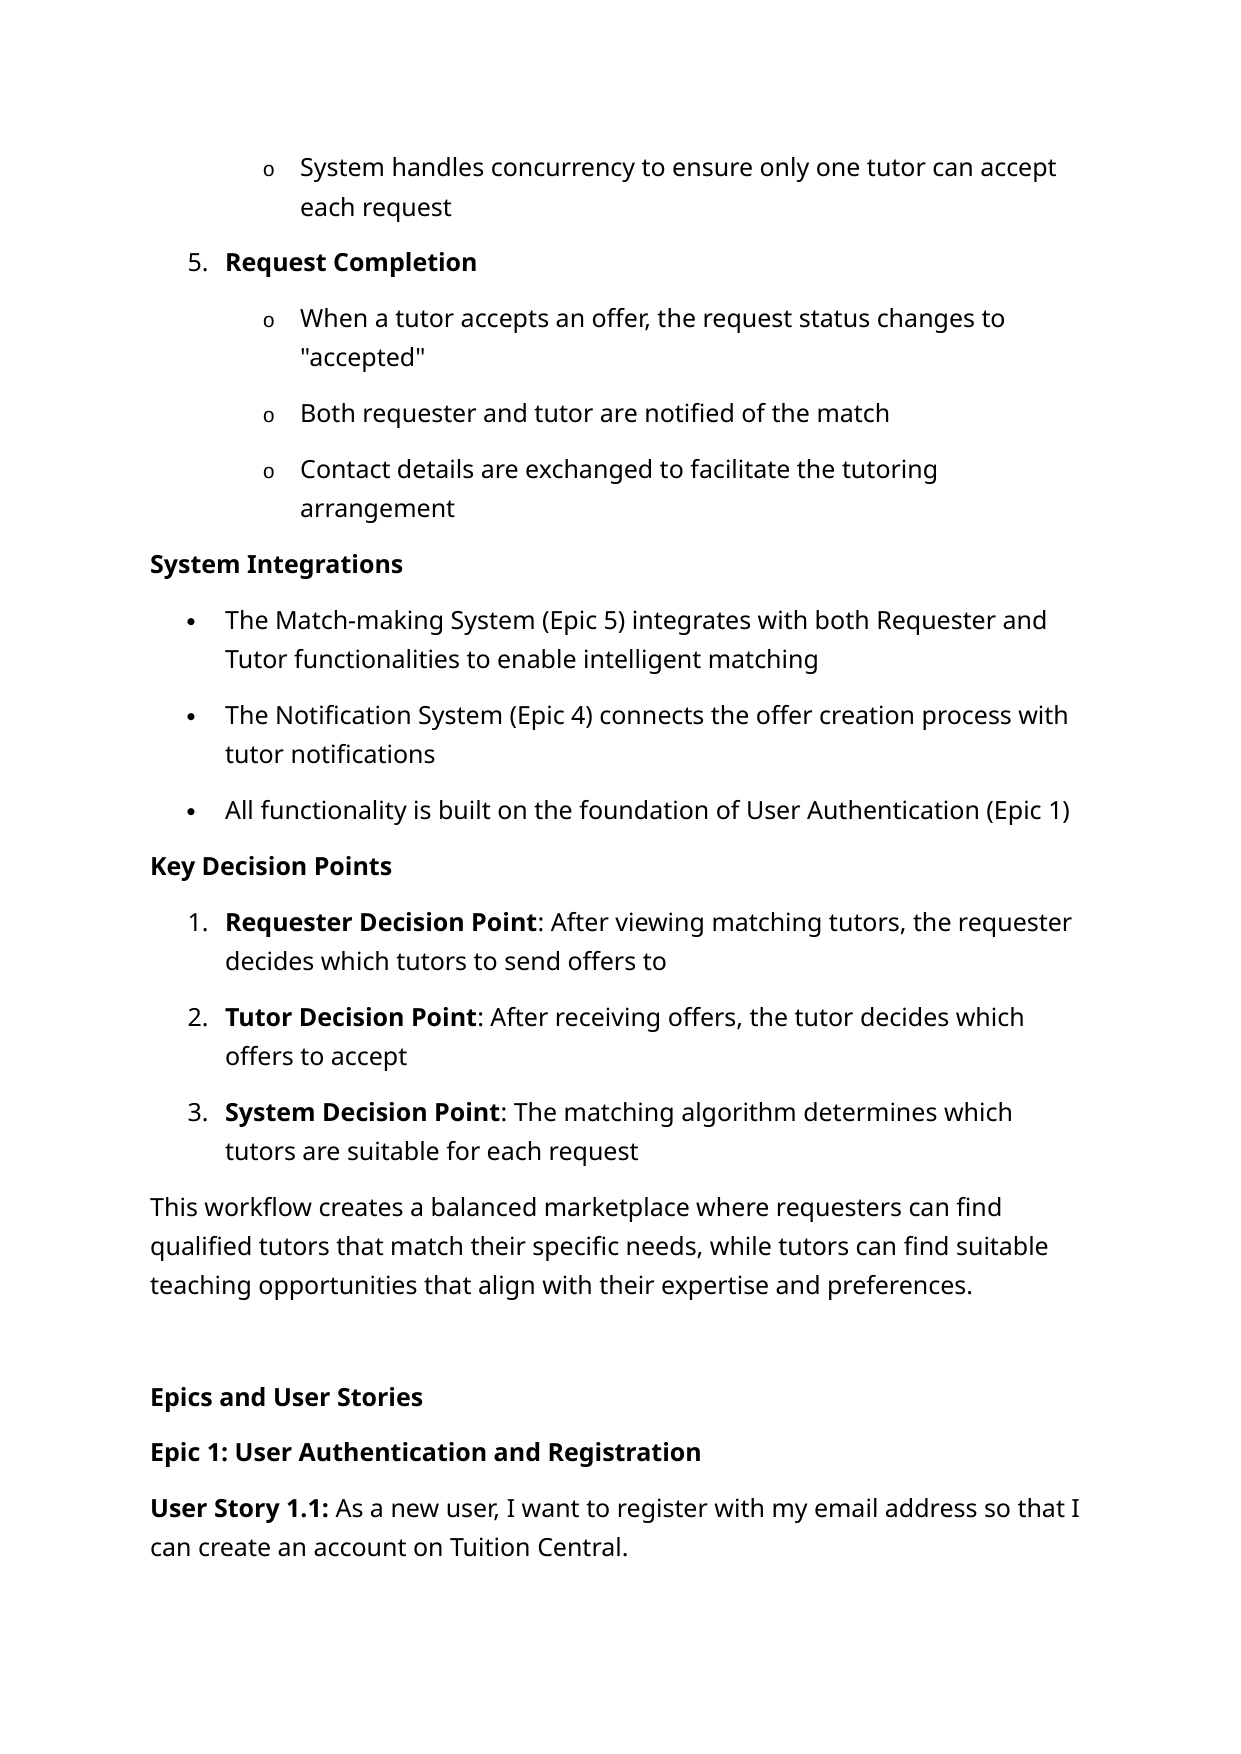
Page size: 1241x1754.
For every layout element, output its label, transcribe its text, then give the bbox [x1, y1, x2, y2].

list Requester Decision Point: After viewing matching tutors, the requester decides which tutors to send offers to [187, 904, 1090, 977]
list Both requester and tutor are notified of the match [262, 396, 1090, 430]
list The Match-making System (Epic 5) integrates with both Requester and Tutor functionalities to enable intelligent matching [187, 602, 1090, 676]
list System handles concurrency to ensure only one tutor can accept each request [262, 150, 1090, 223]
list Contact details are exchanged to facilitate the tutoring arrangement [262, 452, 1090, 525]
list System Decision Point: The matching algorithm determines which tutors are suitable for each request [187, 1094, 1090, 1167]
text Epic 1: User Authentication and Registration [150, 1435, 1090, 1469]
list Request Completion [187, 245, 1090, 279]
list The Notification System (Epic 4) connects the offer creation process with tutor notifications [187, 697, 1090, 771]
text This workflow creates a balanced marketplace where requesters can find qualified tutors that match their specific needs, while tutors can find suitable teaching opportunities that align with their expertise and preferences. [150, 1189, 1090, 1302]
list When a tutor accepts an offer, the request status changes to "accepted" [262, 301, 1090, 374]
list All functionality is built on the foundation of User Authentication (Epic 1) [187, 792, 1090, 827]
text User Story 1.1: As a new user, I want to register with my email address so that I can create an account on Tuition Central. [150, 1491, 1090, 1564]
text Epics and User Stories [150, 1379, 1090, 1413]
text System Integrations [150, 547, 1090, 581]
list Tutor Decision Point: After receiving offers, the tutor decides which offers to accept [187, 999, 1090, 1072]
text Key Decision Points [150, 848, 1090, 882]
